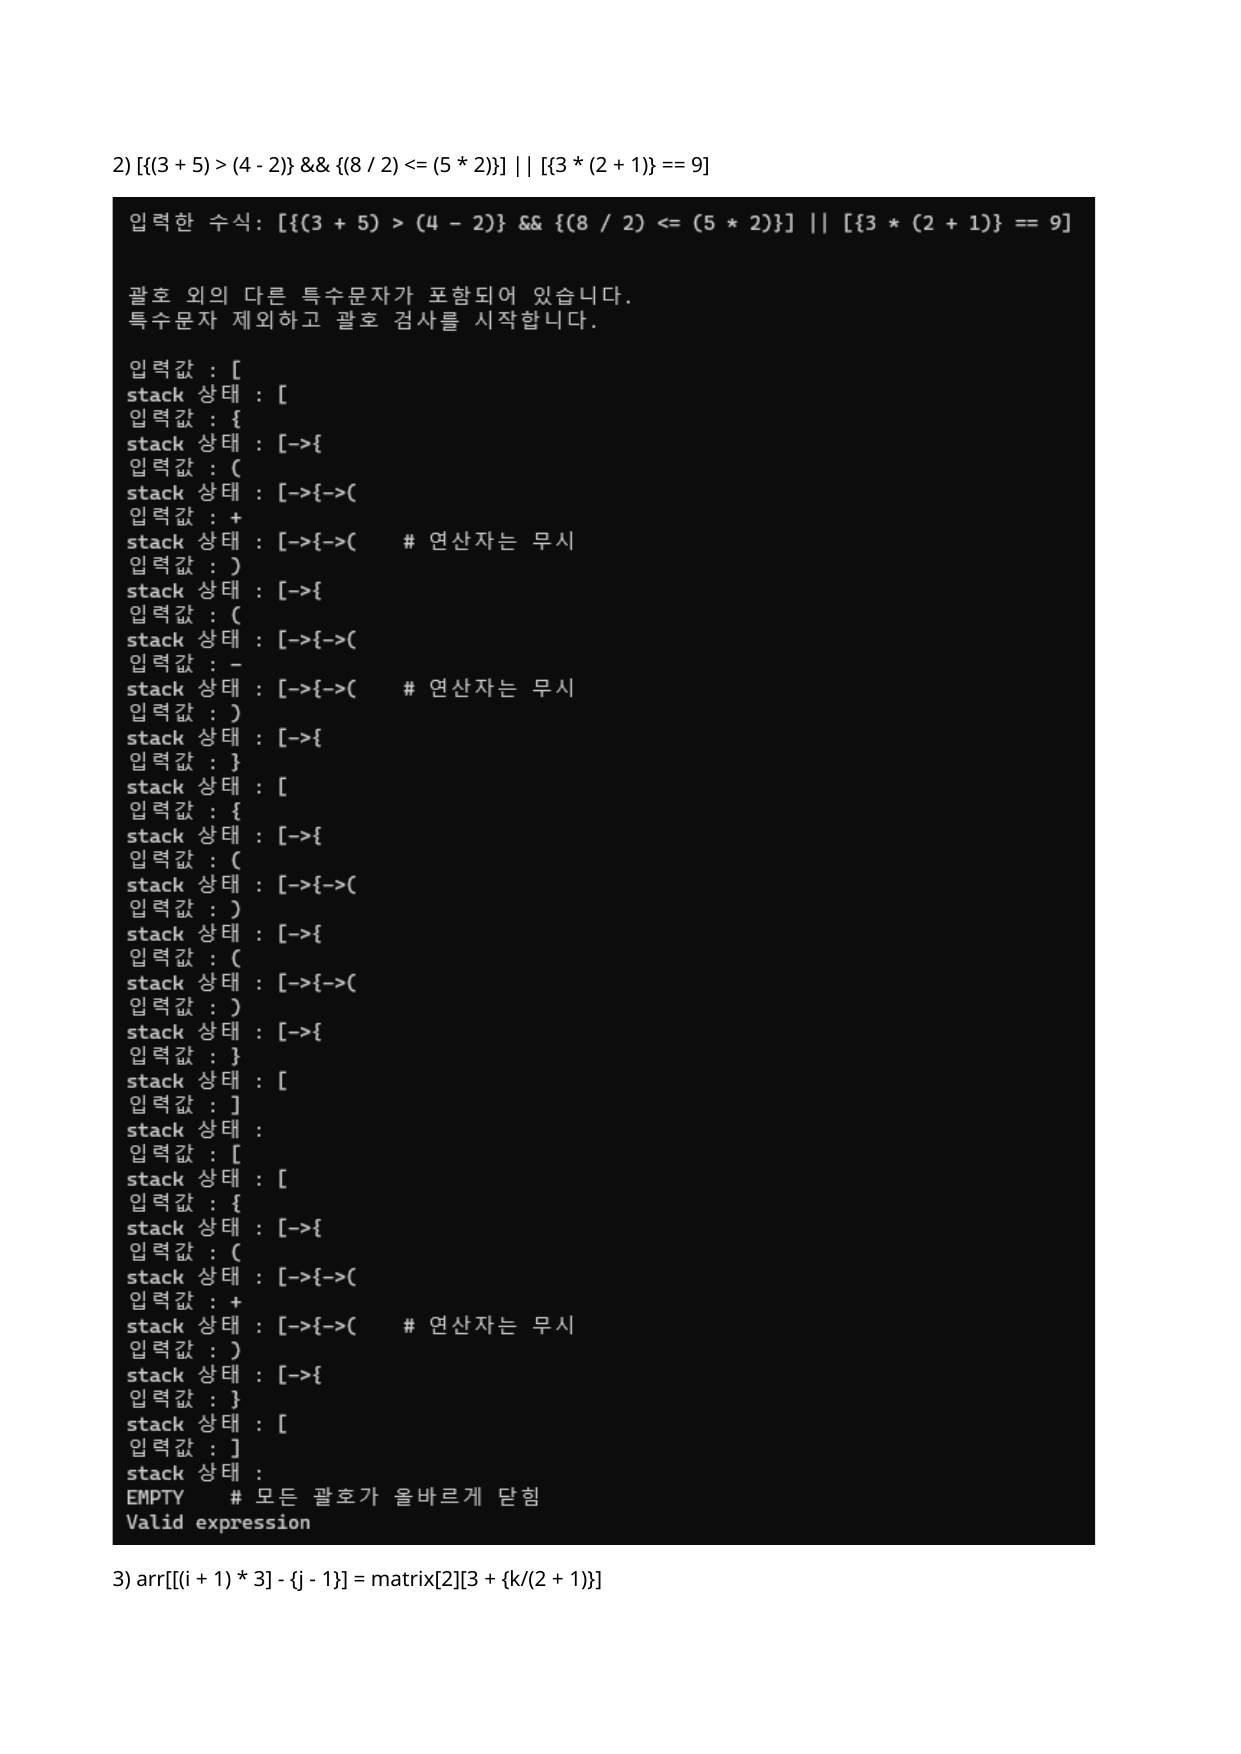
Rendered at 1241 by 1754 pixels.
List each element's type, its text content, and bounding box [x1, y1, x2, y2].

picture [112, 197, 1096, 1545]
text 3) arr[[(i + 1) * 3] - {j - 1}] = matrix[2][3 + {k/(2 + 1)}] [112, 1564, 1128, 1592]
text 2) [{(3 + 5) > (4 - 2)} && {(8 / 2) <= (5 * 2)}] || [{3 * (2 + 1)} == 9] [112, 150, 1128, 178]
